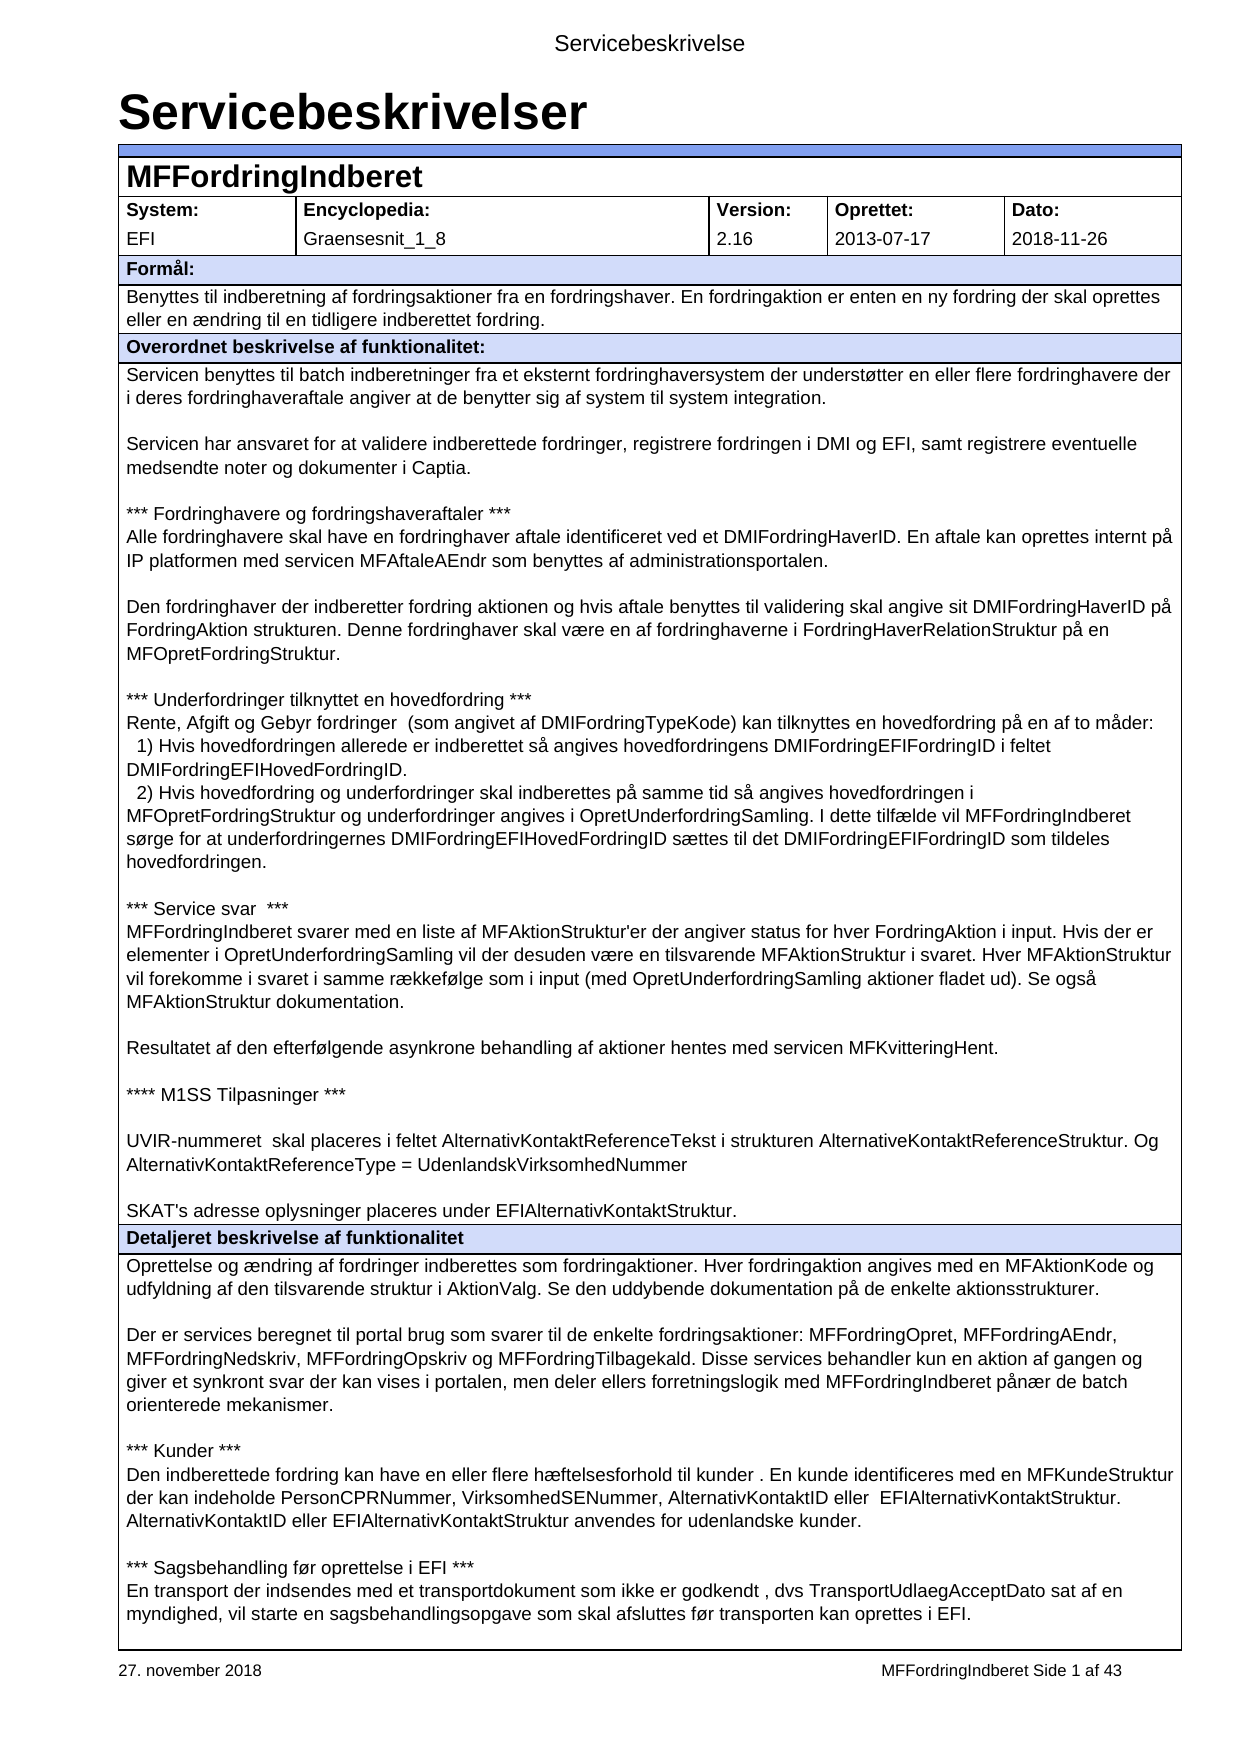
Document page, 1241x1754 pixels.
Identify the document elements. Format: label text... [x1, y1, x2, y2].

table_cell Detaljeret beskrivelse af funktionalitet [119, 1225, 1181, 1253]
table_cell Version: [710, 197, 827, 225]
table_cell 2013-07-17 [828, 225, 1004, 254]
table_cell Formål: [119, 256, 1181, 284]
text Servicebeskrivelser [118, 82, 1181, 140]
table_cell Graensesnit_1_8 [297, 225, 708, 254]
table_cell 2018-11-26 [1005, 225, 1181, 254]
table_cell System: [119, 197, 295, 225]
table_cell Dato: [1005, 197, 1181, 225]
table_cell Benyttes til indberetning af fordringsaktioner fra en fordringshaver. En fordringaktion er enten en ny fordring der skal oprettes eller en ændring til en tidligere indberettet fordring. [119, 286, 1181, 332]
table_cell Servicen benyttes til batch indberetninger fra et eksternt fordringhaversystem der understøtter en eller flere fordringhavere der i deres fordringhaveraftale angiver at de benytter sig af system til system integration. Servicen har ansvaret for at validere indberettede fordringer, registrere fordringen i DMI og EFI, samt registrere eventuelle medsendte noter og dokumenter i Captia. *** Fordringhavere og fordringshaveraftaler *** Alle fordringhavere skal have en fordringhaver aftale identificeret ved et DMIFordringHaverID. En aftale kan oprettes internt på IP platformen med servicen MFAftaleAEndr som benyttes af administrationsportalen. Den fordringhaver der indberetter fordring aktionen og hvis aftale benyttes til validering skal angive sit DMIFordringHaverID på FordringAktion strukturen. Denne fordringhaver skal være en af fordringhaverne i FordringHaverRelationStruktur på en MFOpretFordringStruktur. *** Underfordringer tilknyttet en hovedfordring *** Rente, Afgift og Gebyr fordringer (som angivet af DMIFordringTypeKode) kan tilknyttes en hovedfordring på en af to måder: 1) Hvis hovedfordringen allerede er indberettet så angives hovedfordringens DMIFordringEFIFordringID i feltet DMIFordringEFIHovedFordringID. 2) Hvis hovedfordring og underfordringer skal indberettes på samme tid så angives hovedfordringen i MFOpretFordringStruktur og underfordringer angives i OpretUnderfordringSamling. I dette tilfælde vil MFFordringIndberet sørge for at underfordringernes DMIFordringEFIHovedFordringID sættes til det DMIFordringEFIFordringID som tildeles hovedfordringen. *** Service svar *** MFFordringIndberet svarer med en liste af MFAktionStruktur'er der angiver status for hver FordringAktion i input. Hvis der er elementer i OpretUnderfordringSamling vil der desuden være en tilsvarende MFAktionStruktur i svaret. Hver MFAktionStruktur vil forekomme i svaret i samme rækkefølge som i input (med OpretUnderfordringSamling aktioner fladet ud). Se også MFAktionStruktur dokumentation. Resultatet af den efterfølgende asynkrone behandling af aktioner hentes med servicen MFKvitteringHent. **** M1SS Tilpasninger *** UVIR-nummeret skal placeres i feltet AlternativKontaktReferenceTekst i strukturen AlternativeKontaktReferenceStruktur. Og AlternativKontaktReferenceType = UdenlandskVirksomhedNummer SKAT's adresse oplysninger placeres under EFIAlternativKontaktStruktur. [119, 364, 1181, 1223]
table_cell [119, 1255, 1181, 1649]
table_header [119, 145, 1181, 156]
table_cell Encyclopedia: [297, 197, 708, 225]
table_cell 2.16 [710, 225, 827, 254]
table_cell Oprettet: [828, 197, 1004, 225]
table_cell MFFordringIndberet [119, 158, 1181, 196]
table_cell EFI [119, 225, 295, 254]
table_cell Overordnet beskrivelse af funktionalitet: [119, 334, 1181, 362]
